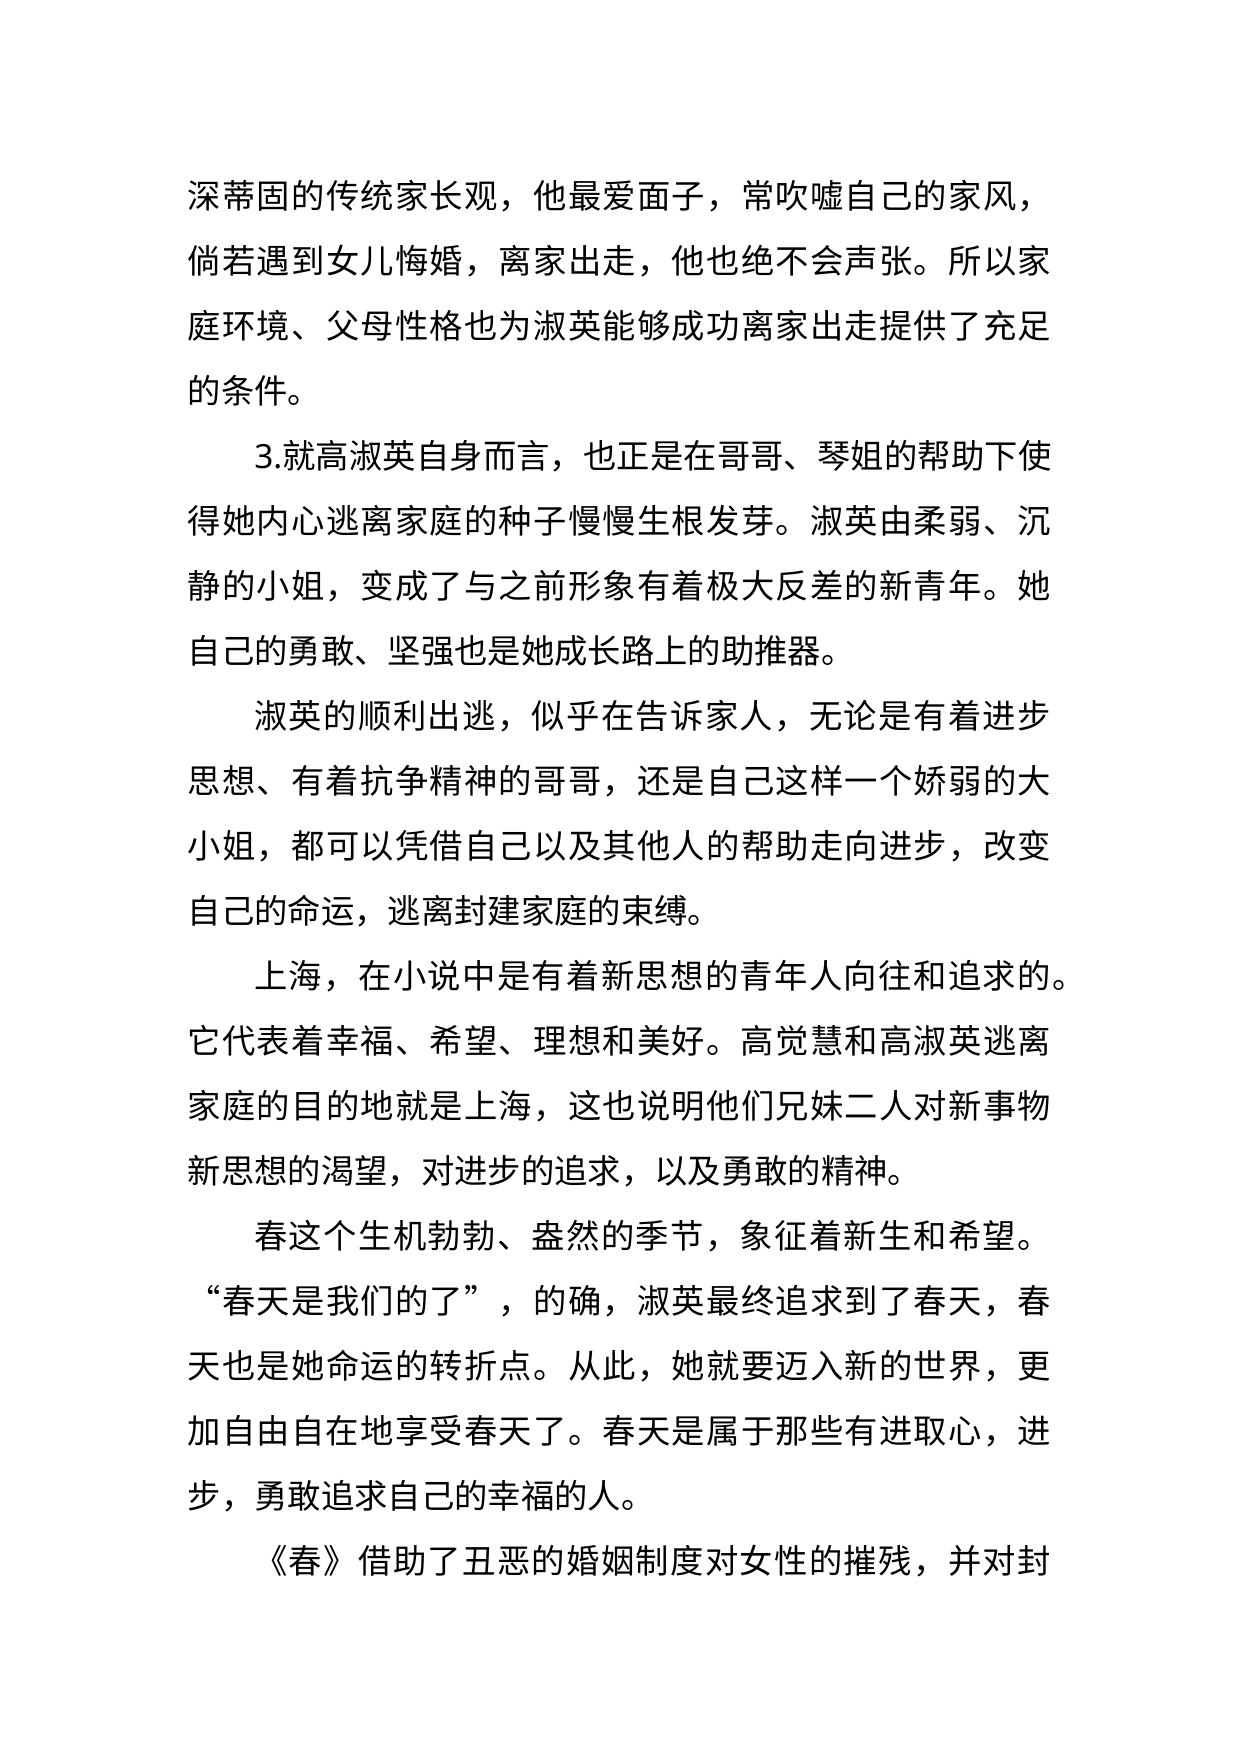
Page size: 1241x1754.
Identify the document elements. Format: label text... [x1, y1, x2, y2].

text 淑英的顺利出逃，似乎在告诉家人，无论是有着进步思想、有着抗争精神的哥哥，还是自己这样一个娇弱的大小姐，都可以凭借自己以及其他人的帮助走向进步，改变自己的命运，逃离封建家庭的束缚。 [187, 682, 1053, 942]
text 上海，在小说中是有着新思想的青年人向往和追求的。它代表着幸福、希望、理想和美好。高觉慧和高淑英逃离家庭的目的地就是上海，这也说明他们兄妹二人对新事物新思想的渴望，对进步的追求，以及勇敢的精神。 [187, 942, 1053, 1202]
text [187, 1527, 1053, 1592]
text 3.就高淑英自身而言，也正是在哥哥、琴姐的帮助下使得她内心逃离家庭的种子慢慢生根发芽。淑英由柔弱、沉静的小姐，变成了与之前形象有着极大反差的新青年。她自己的勇敢、坚强也是她成长路上的助推器。 [187, 422, 1053, 682]
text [187, 162, 1053, 422]
text 春这个生机勃勃、盎然的季节，象征着新生和希望。“春天是我们的了”，的确，淑英最终追求到了春天，春天也是她命运的转折点。从此，她就要迈入新的世界，更加自由自在地享受春天了。春天是属于那些有进取心，进步，勇敢追求自己的幸福的人。 [187, 1202, 1053, 1527]
